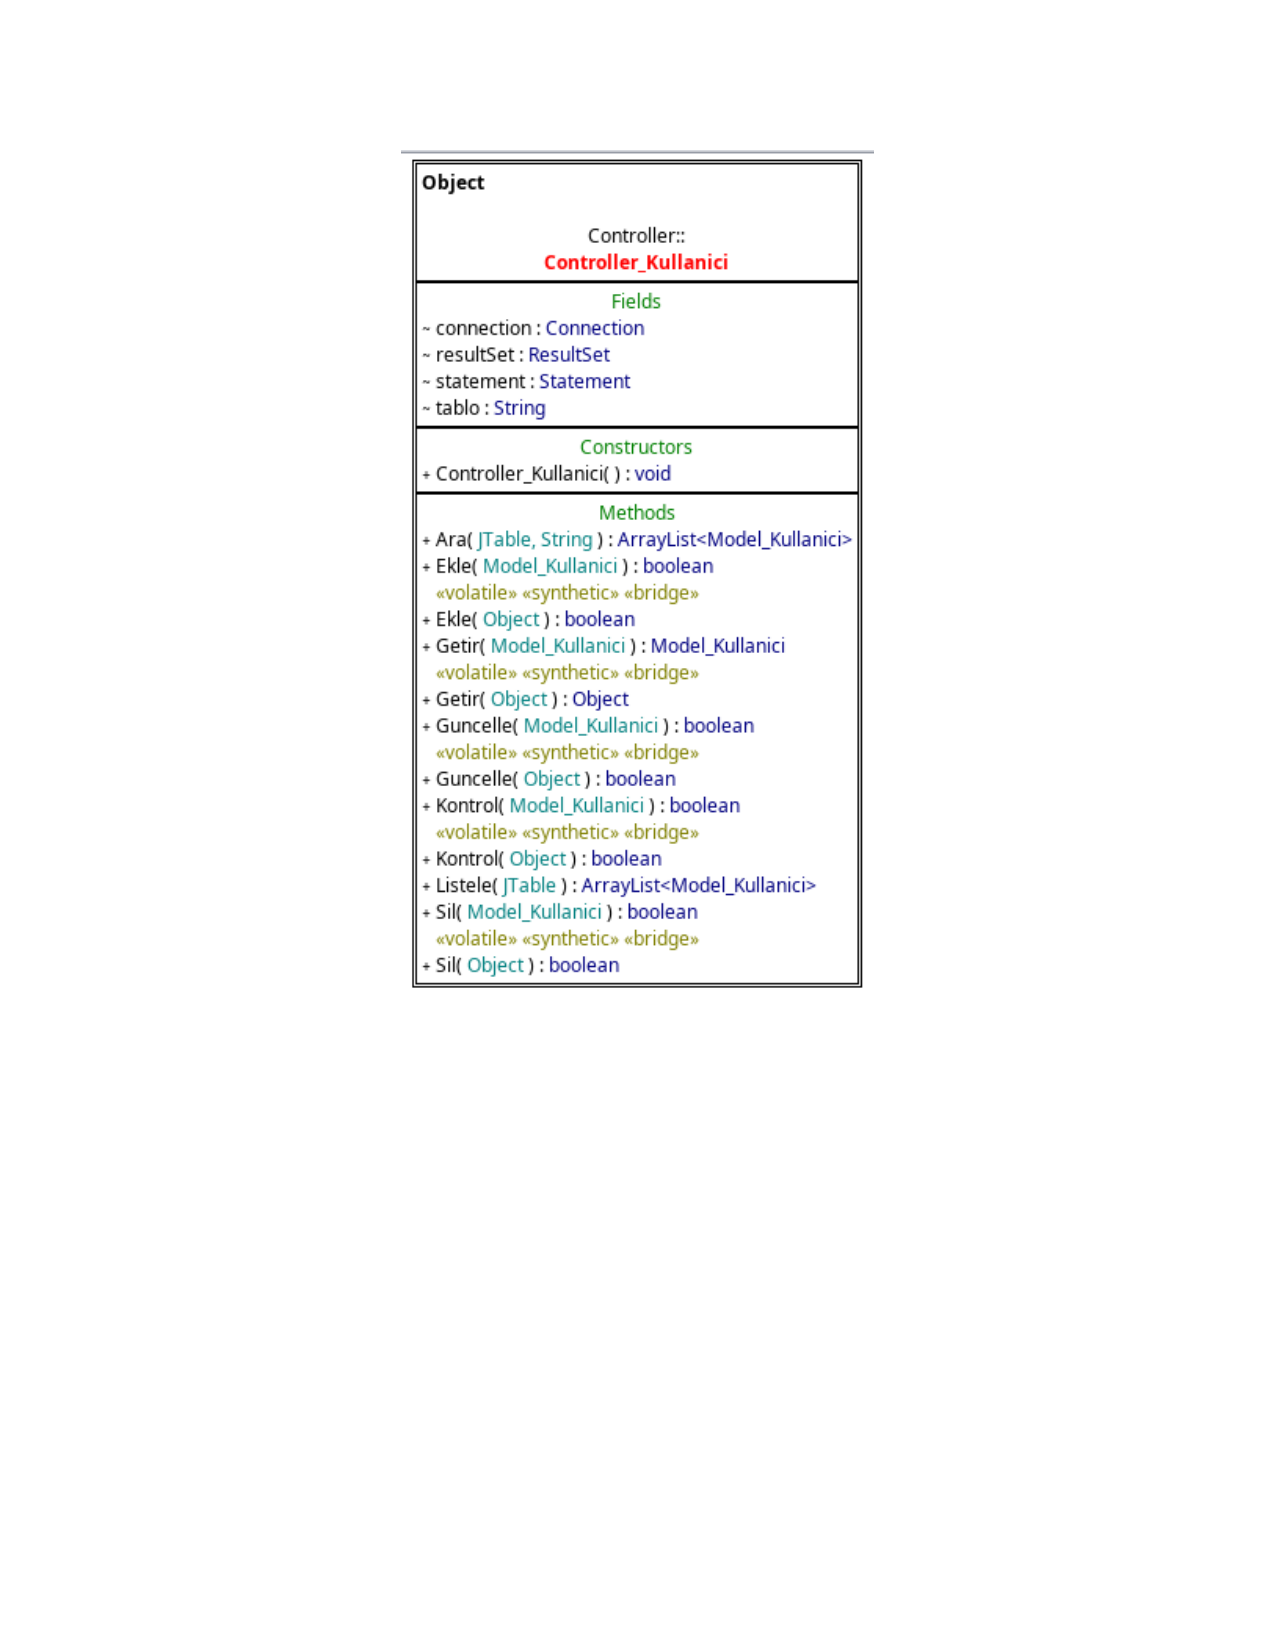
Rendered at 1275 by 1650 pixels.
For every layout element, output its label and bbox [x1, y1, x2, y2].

picture [401, 150, 874, 1002]
